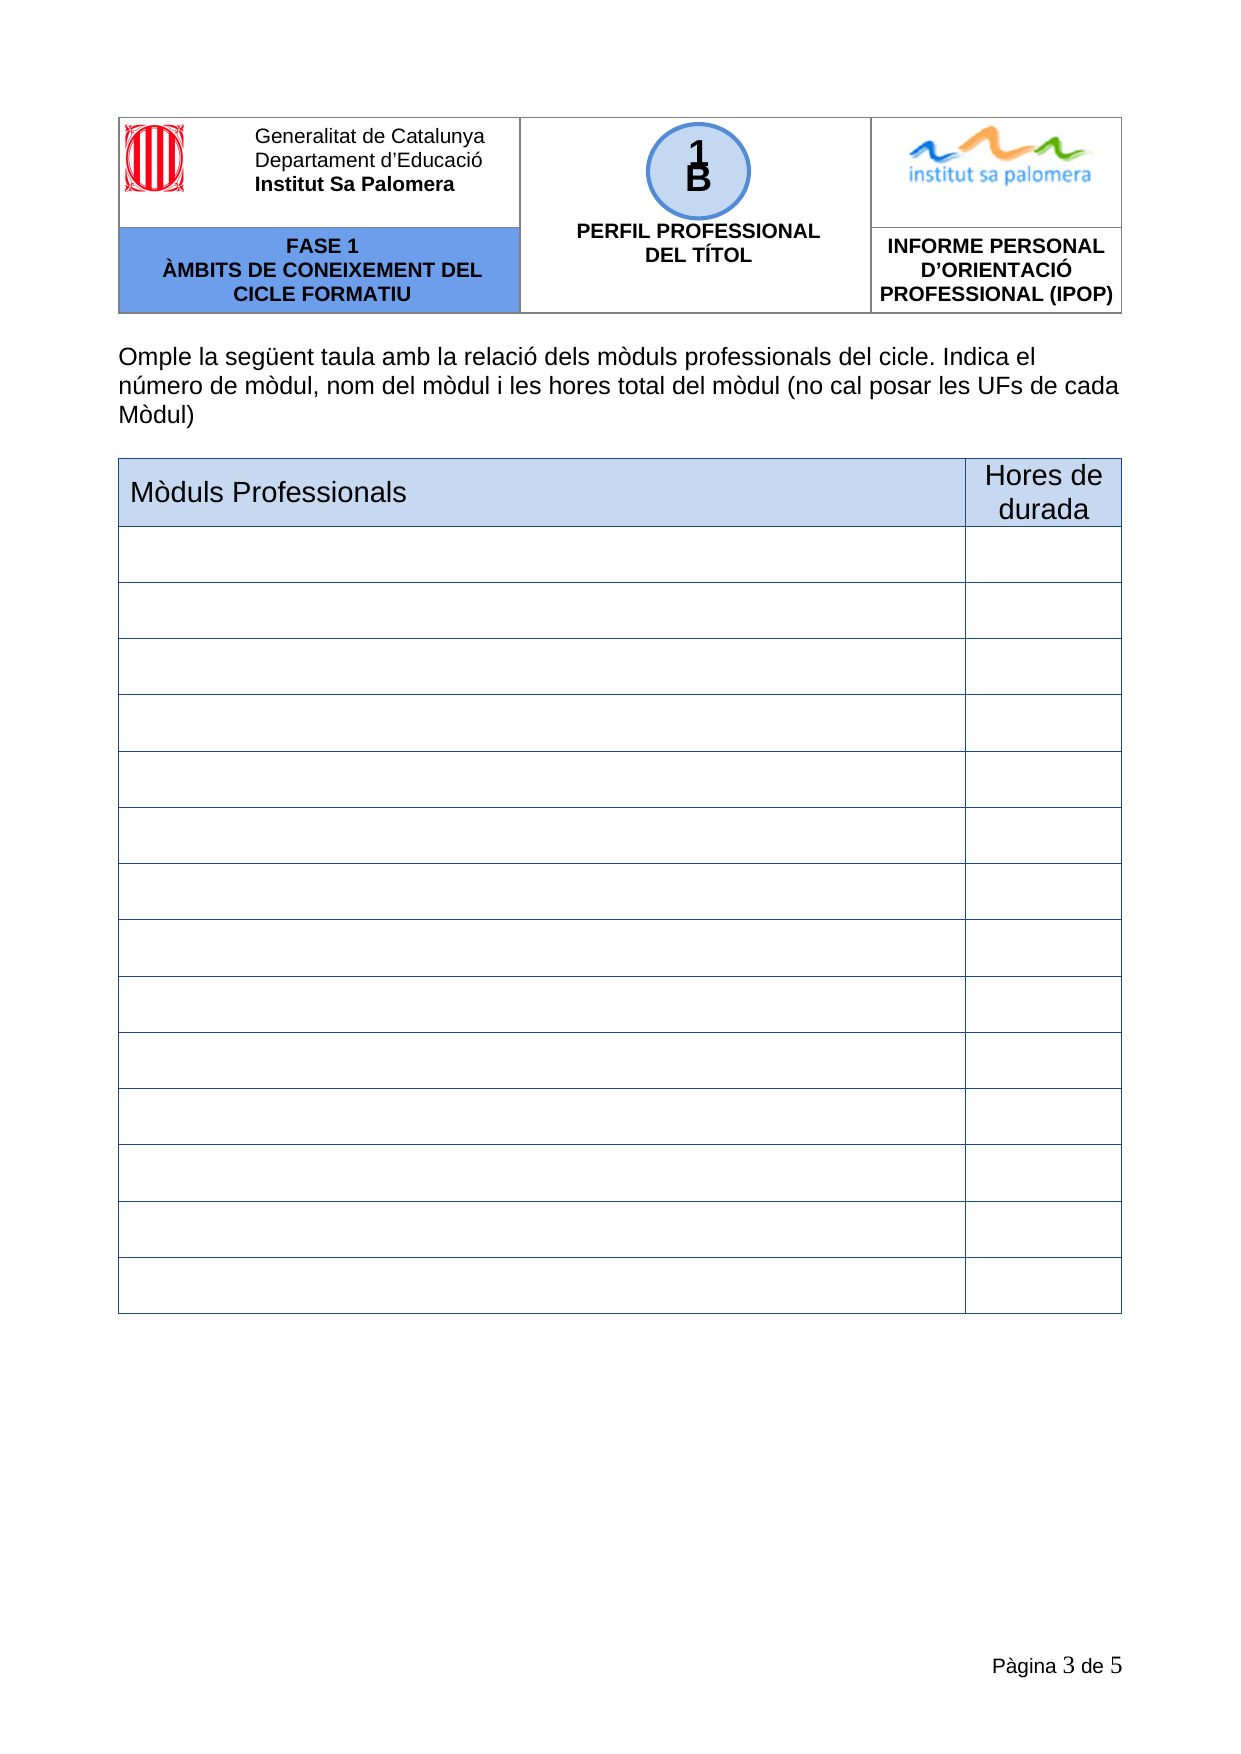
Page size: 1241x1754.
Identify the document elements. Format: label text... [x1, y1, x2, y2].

table_cell [966, 920, 1121, 976]
table_cell [119, 639, 965, 694]
table_cell [119, 808, 965, 863]
table_cell [966, 1033, 1121, 1088]
table_cell [966, 527, 1121, 582]
table_cell [966, 864, 1121, 919]
table_cell [966, 639, 1121, 694]
table_cell [119, 527, 965, 582]
table_cell [119, 752, 965, 807]
table_cell [966, 1258, 1121, 1313]
table_header Mòduls Professionals [119, 459, 965, 526]
table_header Hores de durada [966, 459, 1121, 526]
table_cell [119, 864, 965, 919]
table_cell [119, 695, 965, 751]
table_cell [966, 808, 1121, 863]
table_cell [966, 1145, 1121, 1201]
table_cell [119, 583, 965, 638]
table_cell [966, 752, 1121, 807]
table_cell [119, 1258, 965, 1313]
table_cell [966, 1202, 1121, 1257]
picture [125, 124, 184, 192]
table_cell [966, 583, 1121, 638]
table_cell [119, 1202, 965, 1257]
table_cell [966, 977, 1121, 1032]
picture [898, 124, 1095, 188]
table_cell [119, 920, 965, 976]
table_cell [966, 1089, 1121, 1144]
table_cell [119, 1089, 965, 1144]
table_cell [966, 695, 1121, 751]
table_cell [119, 1145, 965, 1201]
text Omple la següent taula amb la relació dels mòduls professionals del cicle. Indica el número de mòdul, nom del mòdul i les hores total del mòdul (no cal posar les UFs de cada Mòdul) [118, 342, 1122, 429]
table_cell [119, 1033, 965, 1088]
table_cell [119, 977, 965, 1032]
